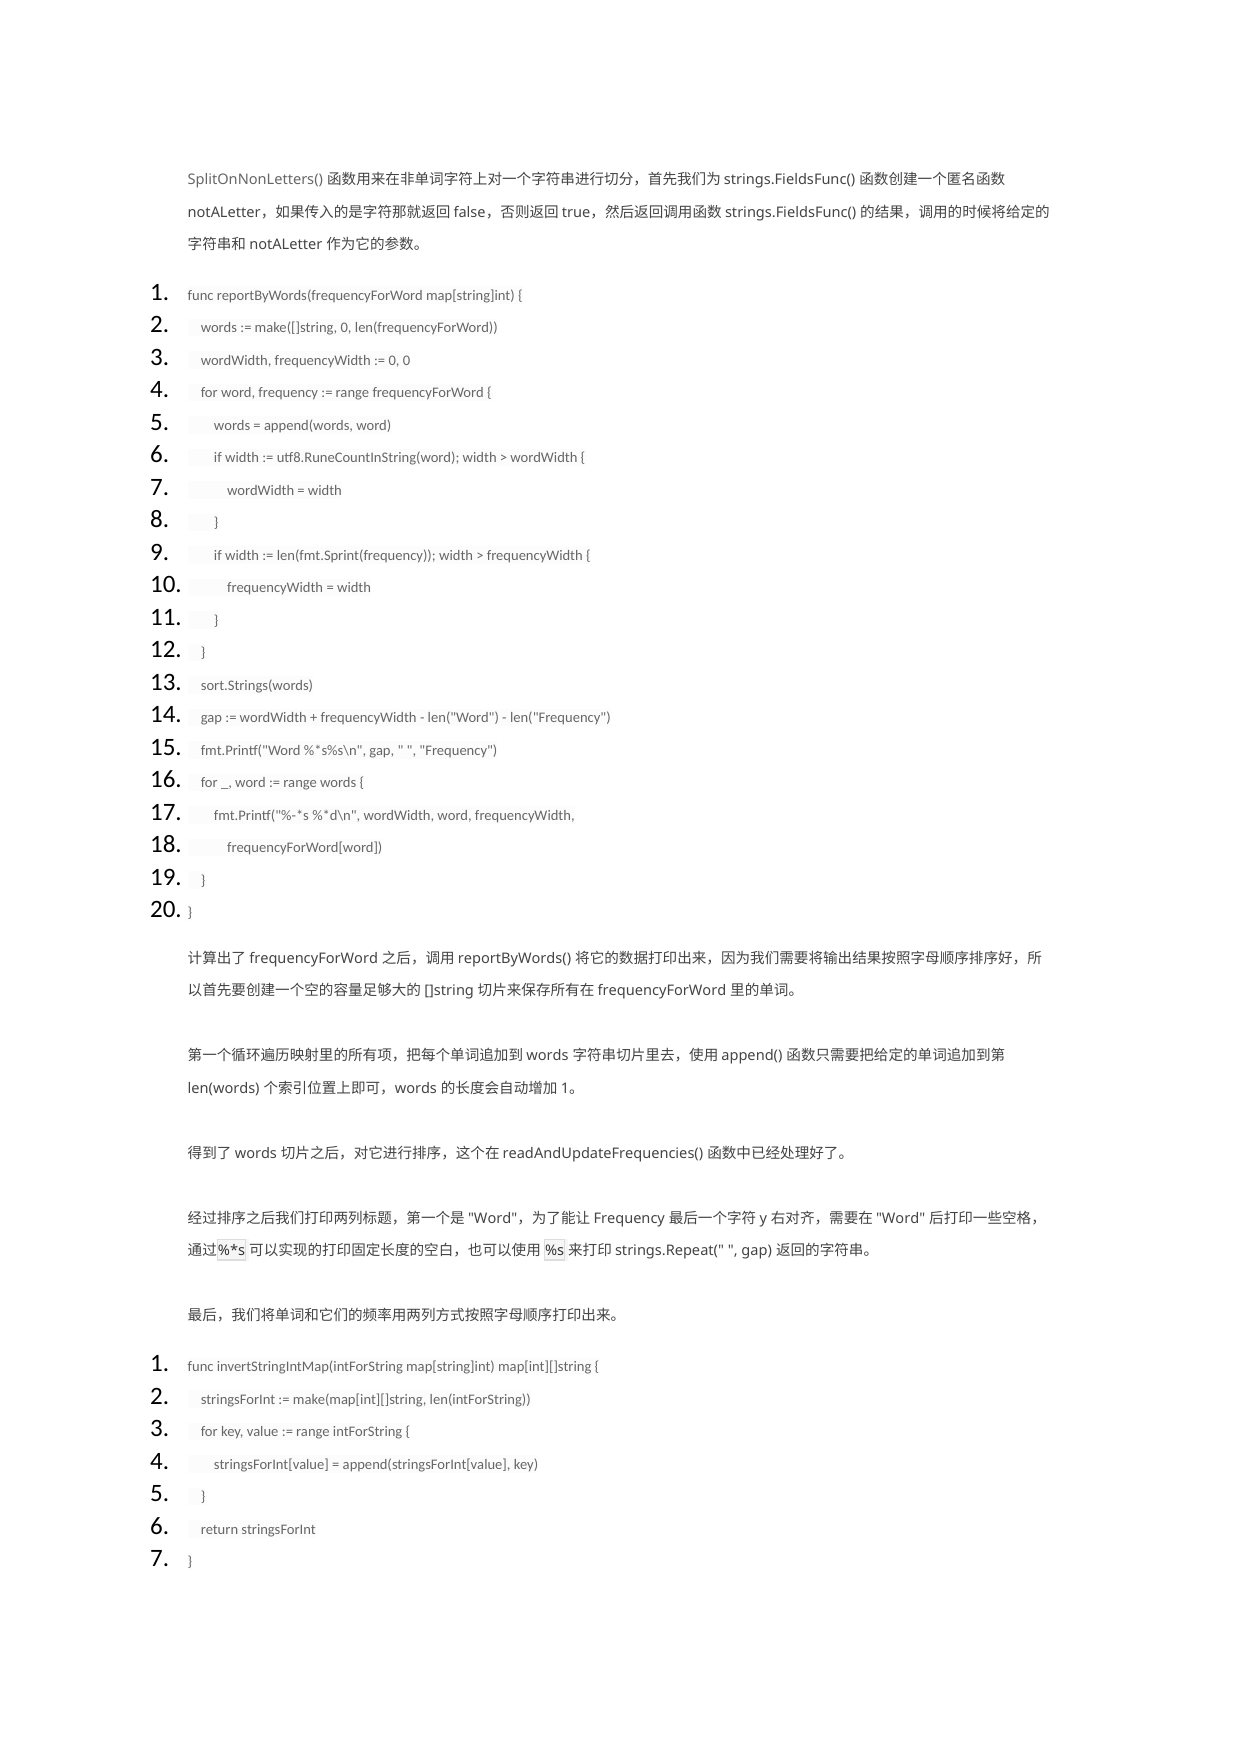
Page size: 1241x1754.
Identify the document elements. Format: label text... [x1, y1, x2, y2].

list for word, frequency := range frequencyForWord { [150, 373, 1053, 405]
list } [150, 503, 1053, 535]
list fmt.Printf("Word %*s%s\n", gap, " ", "Frequency") [150, 730, 1053, 763]
list for key, value := range intForString { [150, 1411, 1053, 1444]
list } [150, 1476, 1053, 1509]
list words = append(words, word) [150, 405, 1053, 438]
list stringsForInt[value] = append(stringsForInt[value], key) [150, 1444, 1053, 1476]
list frequencyForWord[word]) [150, 828, 1053, 860]
list } [150, 1541, 1053, 1574]
list words := make([]string, 0, len(frequencyForWord)) [150, 308, 1053, 340]
text SplitOnNonLetters() 函数用来在非单词字符上对一个字符串进行切分，首先我们为 strings.FieldsFunc() 函数创建一个匿名函数 notALetter，如果传入的是字符那就返回 false，否则返回 true，然后返回调用函数 strings.FieldsFunc() 的结果，调用的时候将给定的字符串和 notALetter 作为它的参数。 [187, 162, 1053, 259]
list } [150, 860, 1053, 893]
list func invertStringIntMap(intForString map[string]int) map[int][]string { [150, 1346, 1053, 1379]
list } [150, 633, 1053, 665]
list } [150, 893, 1053, 925]
list gap := wordWidth + frequencyWidth - len("Word") - len("Frequency") [150, 698, 1053, 730]
list sort.Strings(words) [150, 665, 1053, 698]
list if width := utf8.RuneCountInString(word); width > wordWidth { [150, 438, 1053, 470]
list fmt.Printf("%-*s %*d\n", wordWidth, word, frequencyWidth, [150, 795, 1053, 828]
list for _, word := range words { [150, 763, 1053, 795]
list wordWidth, frequencyWidth := 0, 0 [150, 340, 1053, 373]
list } [150, 600, 1053, 633]
list frequencyWidth = width [150, 568, 1053, 600]
list stringsForInt := make(map[int][]string, len(intForString)) [150, 1379, 1053, 1411]
text 计算出了 frequencyForWord 之后，调用 reportByWords() 将它的数据打印出来，因为我们需要将输出结果按照字母顺序排序好，所以首先要创建一个空的容量足够大的 []string 切片来保存所有在 frequencyForWord 里的单词。 第一个循环遍历映射里的所有项，把每个单词追加到 words 字符串切片里去，使用 append() 函数只需要把给定的单词追加到第 len(words) 个索引位置上即可，words 的长度会自动增加 1。 得到了 words 切片之后，对它进行排序，这个在 readAndUpdateFrequencies() 函数中已经处理好了。 经过排序之后我们打印两列标题，第一个是 "Word"，为了能让 Frequency 最后一个字符 y 右对齐，需要在 "Word" 后打印一些空格，通过%*s可以实现的打印固定长度的空白，也可以使用 %s来打印 strings.Repeat(" ", gap) 返回的字符串。 最后，我们将单词和它们的频率用两列方式按照字母顺序打印出来。 [187, 941, 1053, 1331]
list return stringsForInt [150, 1509, 1053, 1541]
list wordWidth = width [150, 470, 1053, 503]
list func reportByWords(frequencyForWord map[string]int) { [150, 275, 1053, 308]
list if width := len(fmt.Sprint(frequency)); width > frequencyWidth { [150, 535, 1053, 568]
